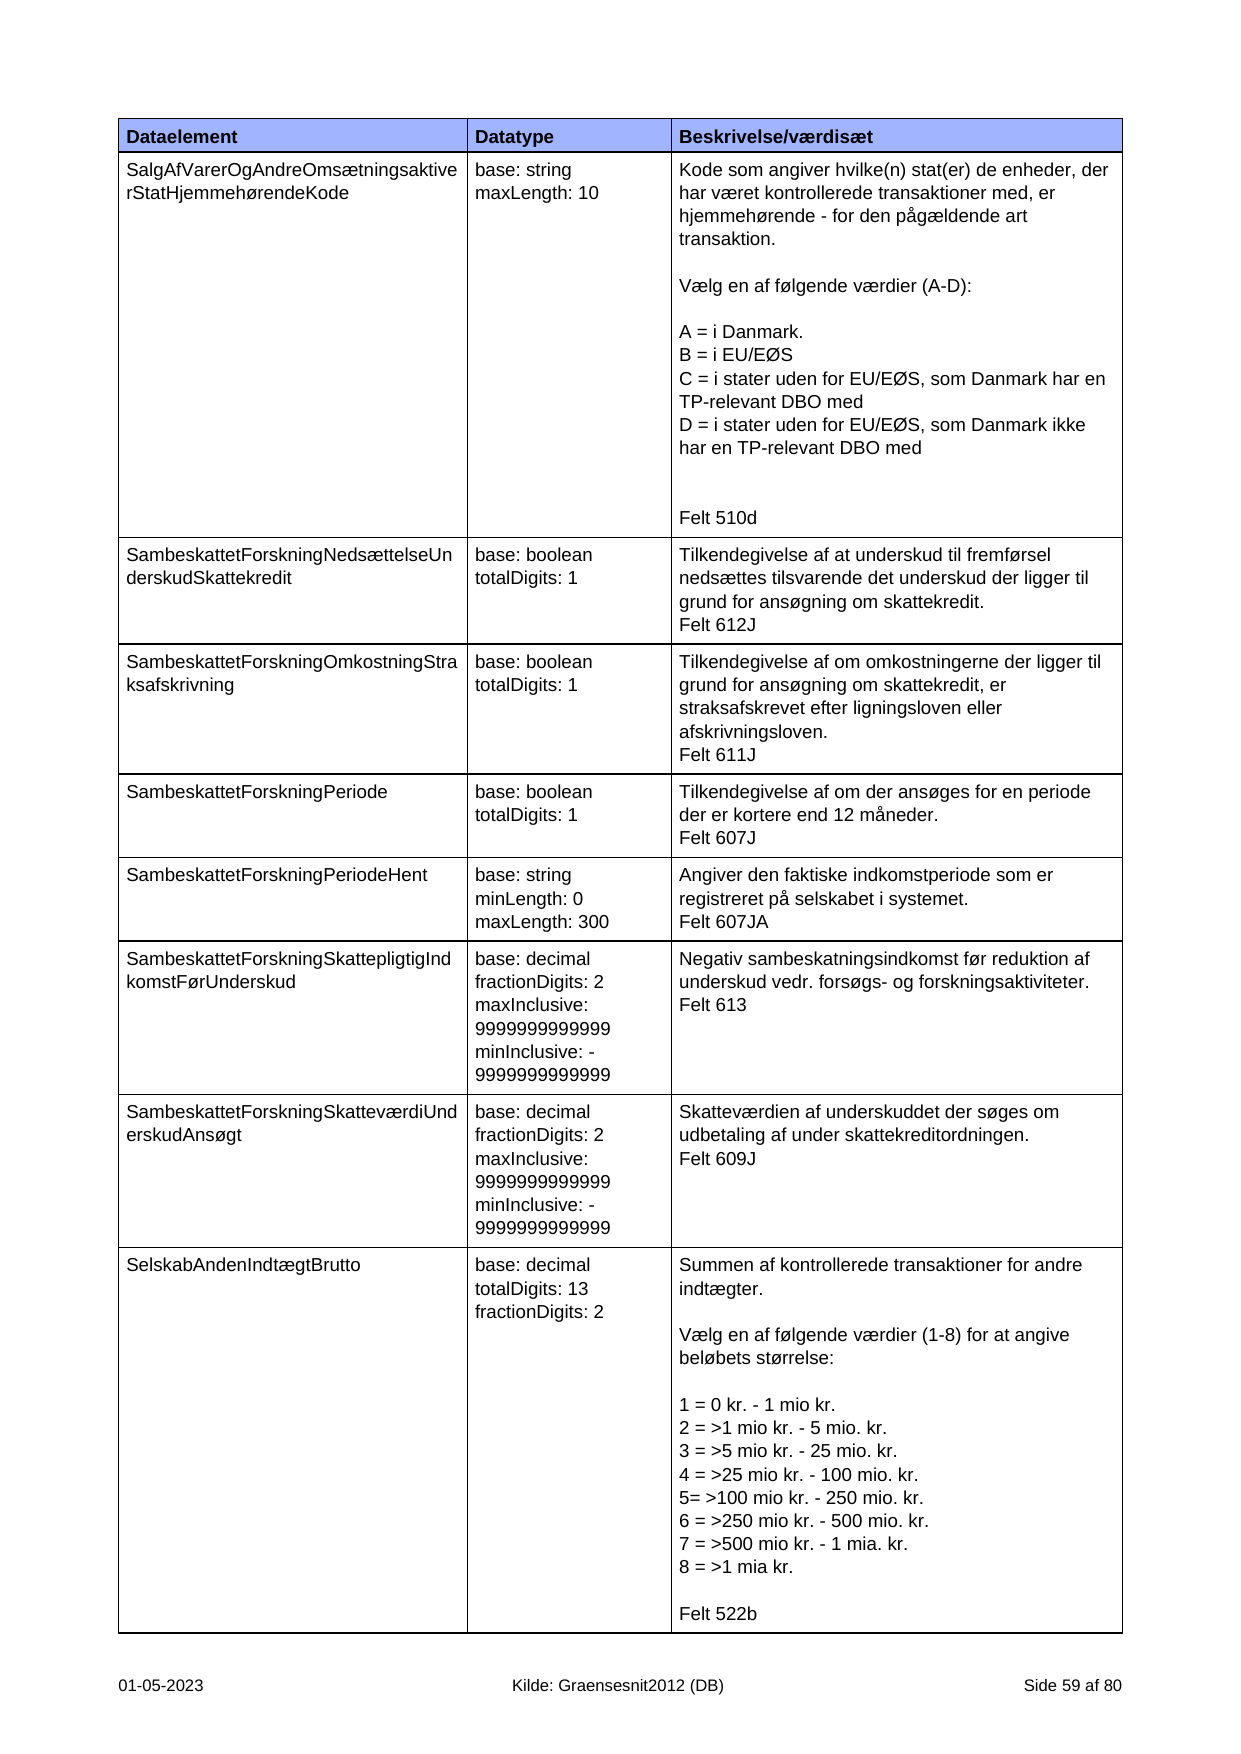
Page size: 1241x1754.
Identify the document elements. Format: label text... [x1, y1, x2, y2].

table_header Beskrivelse/værdisæt [672, 119, 1122, 151]
table_cell Summen af kontrollerede transaktioner for andre indtægter. Vælg en af følgende værdier (1-8) for at angive beløbets størrelse: 1 = 0 kr. - 1 mio kr. 2 = >1 mio kr. - 5 mio. kr. 3 = >5 mio kr. - 25 mio. kr. 4 = >25 mio kr. - 100 mio. kr. 5= >100 mio kr. - 250 mio. kr. 6 = >250 mio kr. - 500 mio. kr. 7 = >500 mio kr. - 1 mia. kr. 8 = >1 mia kr. Felt 522b [672, 1248, 1122, 1632]
table_cell Skatteværdien af underskuddet der søges om udbetaling af under skattekreditordningen. Felt 609J [672, 1095, 1122, 1247]
table_cell SambeskattetForskningSkattepligtigIndkomstFørUnderskud [119, 942, 467, 1093]
table_cell base: decimal fractionDigits: 2 maxInclusive: 9999999999999 minInclusive: -9999999999999 [468, 1095, 671, 1247]
table_cell Tilkendegivelse af at underskud til fremførsel nedsættes tilsvarende det underskud der ligger til grund for ansøgning om skattekredit. Felt 612J [672, 538, 1122, 643]
table_cell Kode som angiver hvilke(n) stat(er) de enheder, der har været kontrollerede transaktioner med, er hjemmehørende - for den pågældende art transaktion. Vælg en af følgende værdier (A-D): A = i Danmark. B = i EU/EØS C = i stater uden for EU/EØS, som Danmark har en TP-relevant DBO med D = i stater uden for EU/EØS, som Danmark ikke har en TP-relevant DBO med Felt 510d [672, 153, 1122, 536]
table_cell Tilkendegivelse af om der ansøges for en periode der er kortere end 12 måneder. Felt 607J [672, 775, 1122, 857]
table_cell base: boolean totalDigits: 1 [468, 538, 671, 643]
table_cell base: string maxLength: 10 [468, 153, 671, 536]
table_cell SalgAfVarerOgAndreOmsætningsaktiverStatHjemmehørendeKode [119, 153, 467, 536]
table_cell SambeskattetForskningPeriodeHent [119, 858, 467, 940]
table_cell SambeskattetForskningSkatteværdiUnderskudAnsøgt [119, 1095, 467, 1247]
table_cell SelskabAndenIndtægtBrutto [119, 1248, 467, 1632]
table_cell SambeskattetForskningOmkostningStraksafskrivning [119, 645, 467, 773]
table_cell Angiver den faktiske indkomstperiode som er registreret på selskabet i systemet. Felt 607JA [672, 858, 1122, 940]
table_header Datatype [468, 119, 671, 151]
table_cell SambeskattetForskningPeriode [119, 775, 467, 857]
table_cell base: boolean totalDigits: 1 [468, 645, 671, 773]
table_cell base: boolean totalDigits: 1 [468, 775, 671, 857]
table_cell base: decimal totalDigits: 13 fractionDigits: 2 [468, 1248, 671, 1632]
table_header Dataelement [119, 119, 467, 151]
table_cell base: string minLength: 0 maxLength: 300 [468, 858, 671, 940]
table_cell SambeskattetForskningNedsættelseUnderskudSkattekredit [119, 538, 467, 643]
table_cell Tilkendegivelse af om omkostningerne der ligger til grund for ansøgning om skattekredit, er straksafskrevet efter ligningsloven eller afskrivningsloven. Felt 611J [672, 645, 1122, 773]
table_cell base: decimal fractionDigits: 2 maxInclusive: 9999999999999 minInclusive: -9999999999999 [468, 942, 671, 1093]
table_cell Negativ sambeskatningsindkomst før reduktion af underskud vedr. forsøgs- og forskningsaktiviteter. Felt 613 [672, 942, 1122, 1093]
